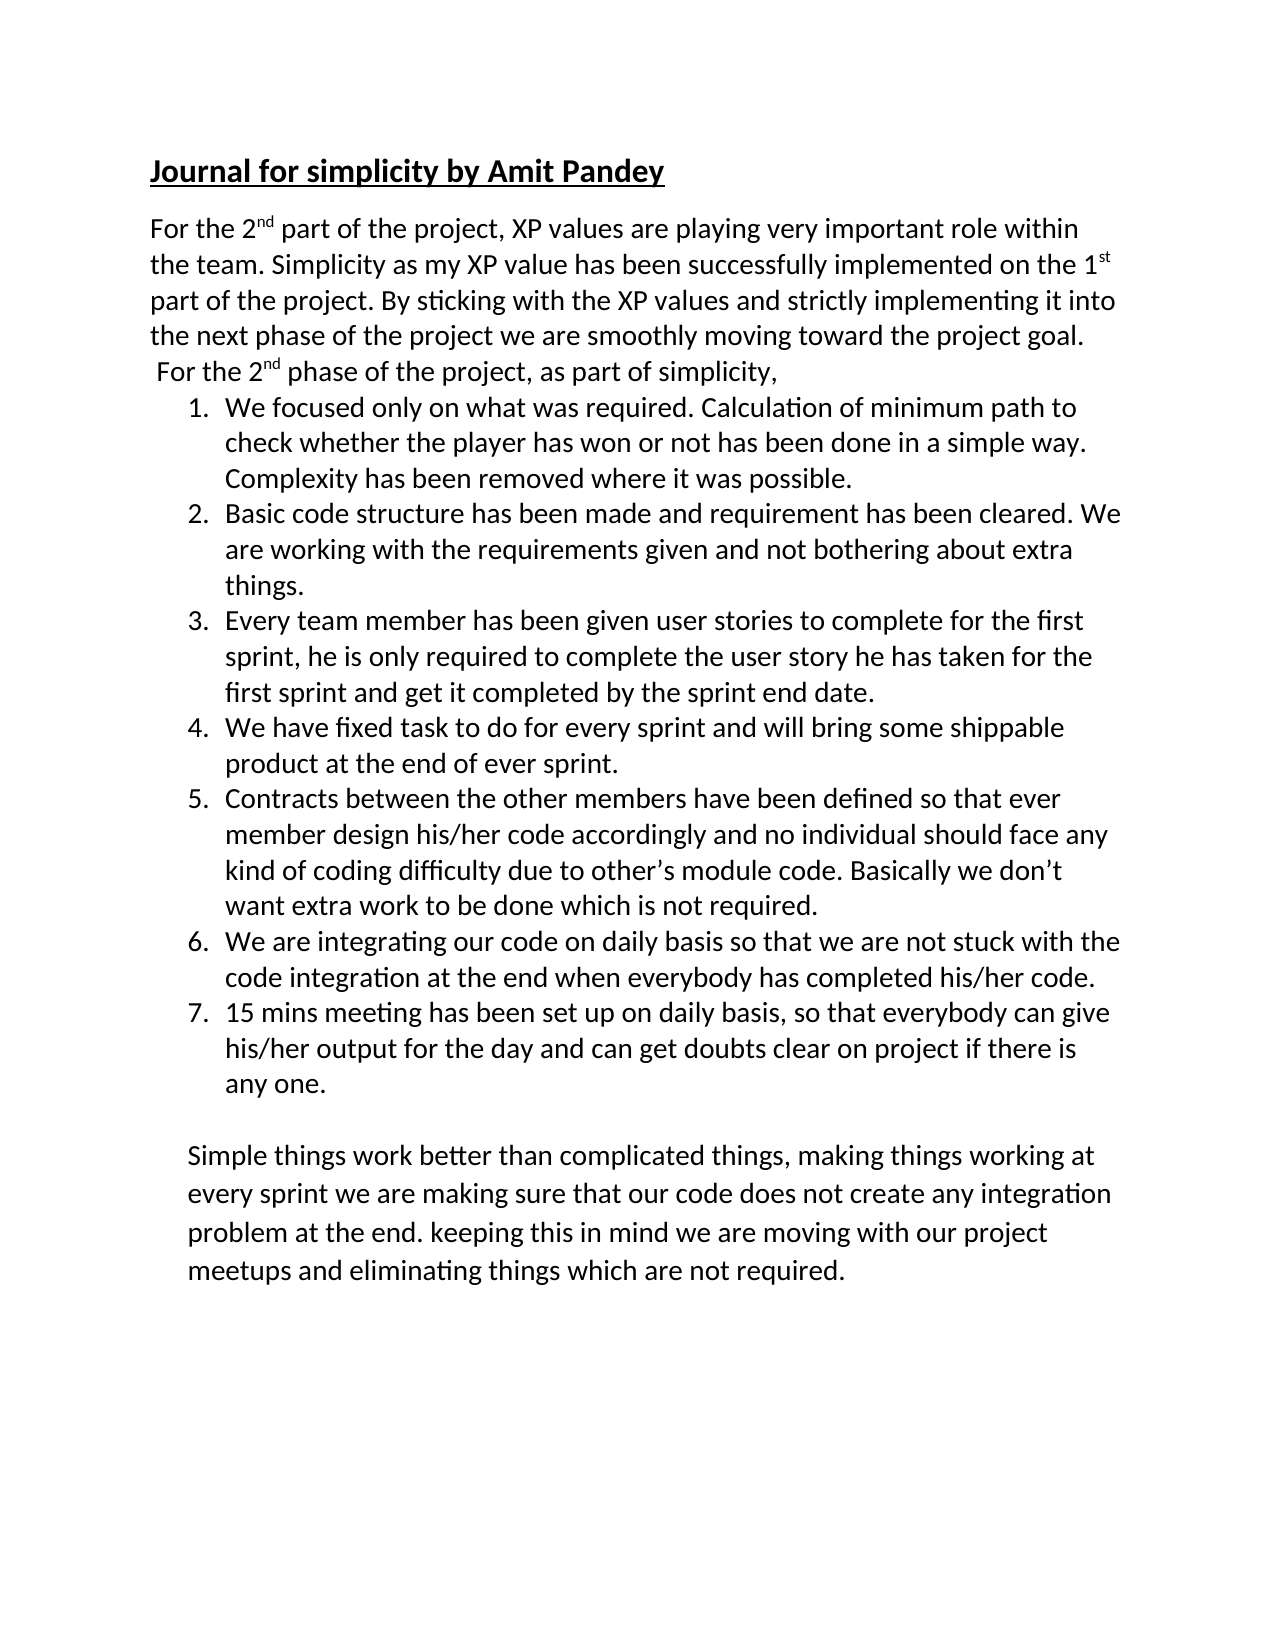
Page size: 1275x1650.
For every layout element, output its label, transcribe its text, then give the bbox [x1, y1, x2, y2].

list Contracts between the other members have been defined so that ever member design his/her code accordingly and no individual should face any kind of coding difficulty due to other’s module code. Basically we don’t want extra work to be done which is not required. [187, 781, 1125, 923]
list 15 mins meeting has been set up on daily basis, so that everybody can give his/her output for the day and can get doubts clear on project if there is any one. [187, 994, 1125, 1101]
list We are integrating our code on daily basis so that we are not stuck with the code integration at the end when everybody has completed his/her code. [187, 923, 1125, 994]
text For the 2nd part of the project, XP values are playing very important role within the team. Simplicity as my XP value has been successfully implemented on the 1st part of the project. By sticking with the XP values and strictly implementing it into the next phase of the project we are smoothly moving toward the project goal. [150, 211, 1125, 353]
list Basic code structure has been made and requirement has been cleared. We are working with the requirements given and not bothering about extra things. [187, 496, 1125, 602]
text Simple things work better than complicated things, making things working at every sprint we are making sure that our code does not create any integration problem at the end. keeping this in mind we are moving with our project meetups and eliminating things which are not required. [187, 1137, 1125, 1288]
text For the 2nd phase of the project, as part of simplicity, [150, 353, 1125, 389]
list We have fixed task to do for every sprint and will bring some shippable product at the end of ever sprint. [187, 709, 1125, 781]
text Journal for simplicity by Amit Pandey [150, 150, 1125, 191]
list Every team member has been given user stories to complete for the first sprint, he is only required to complete the user story he has taken for the first sprint and get it completed by the sprint end date. [187, 602, 1125, 709]
list We focused only on what was required. Calculation of minimum path to check whether the player has won or not has been done in a simple way. Complexity has been removed where it was possible. [187, 389, 1125, 496]
